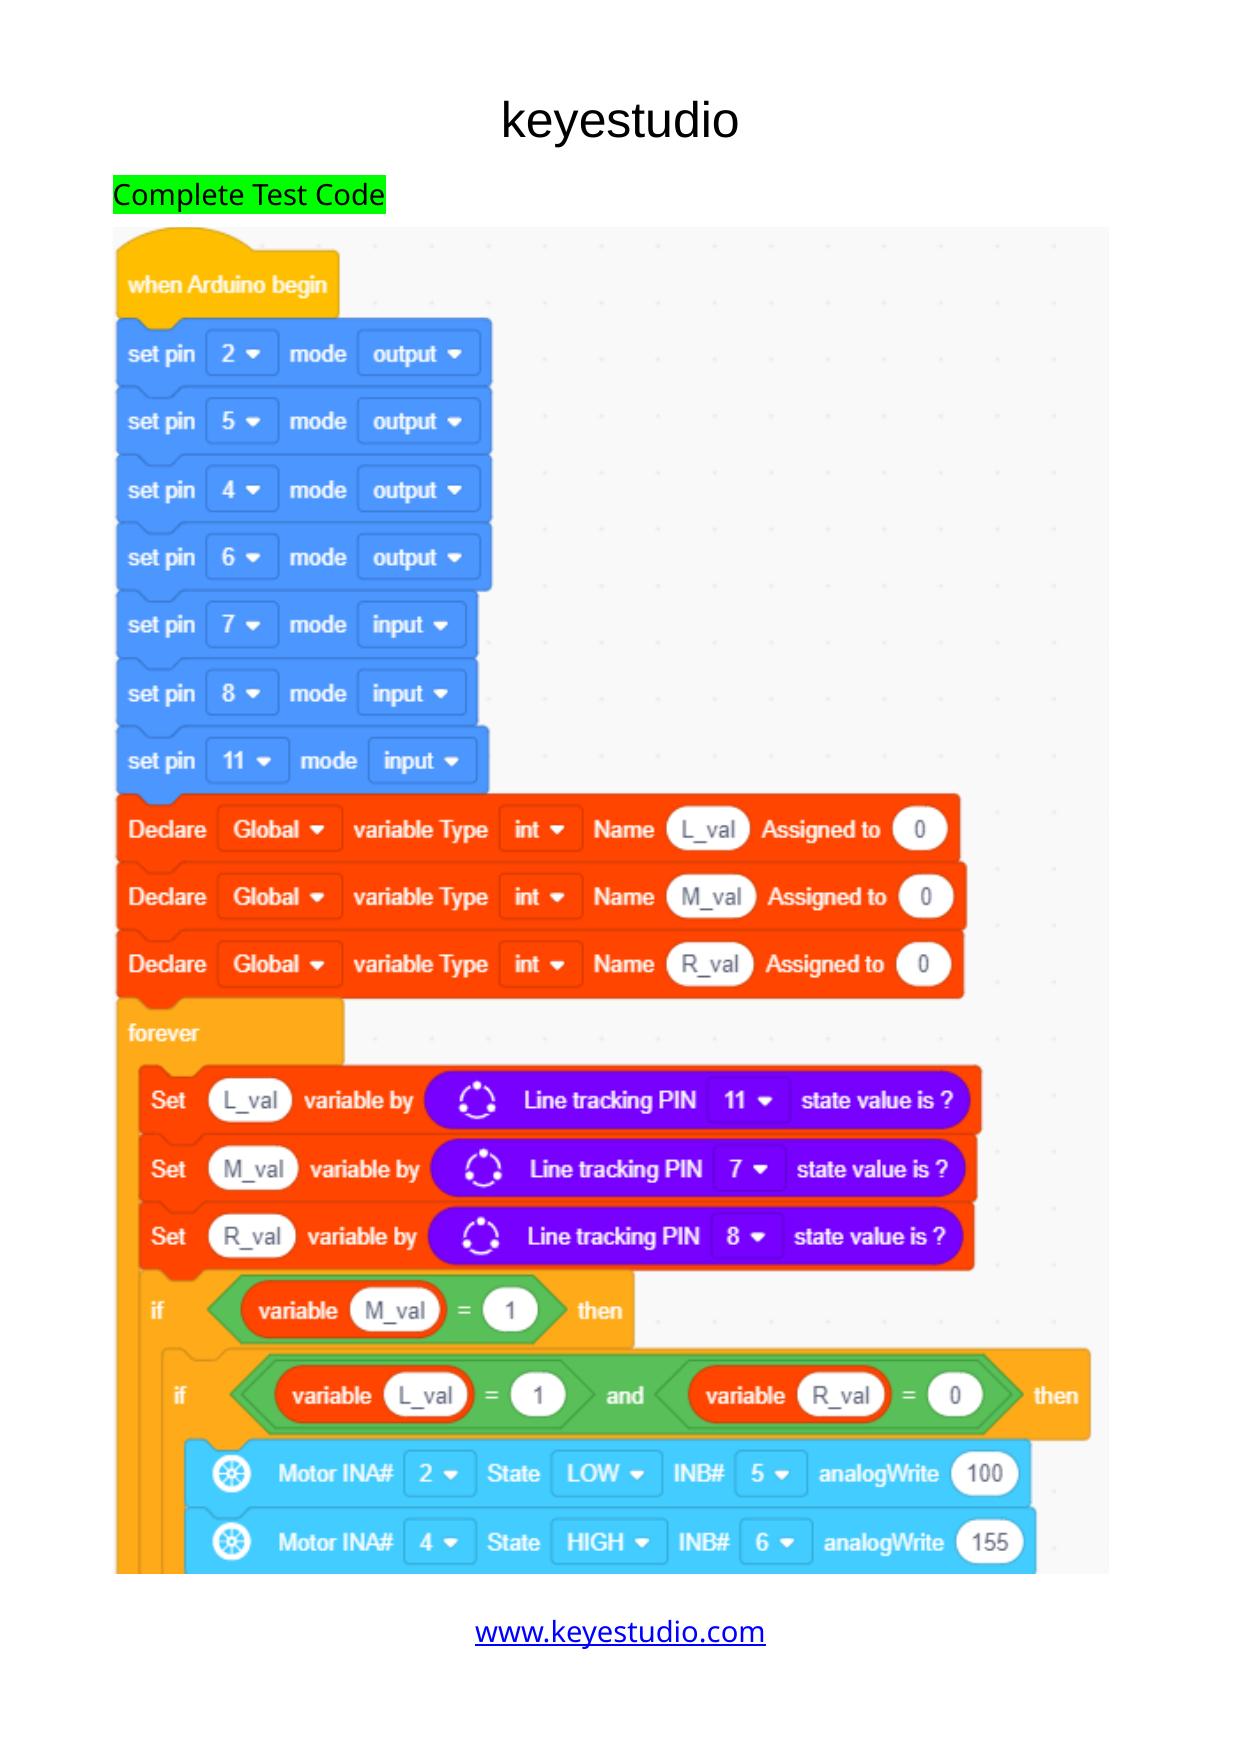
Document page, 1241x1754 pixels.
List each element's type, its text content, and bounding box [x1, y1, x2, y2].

text Complete Test Code [112, 162, 1128, 227]
picture [112, 227, 1109, 1574]
